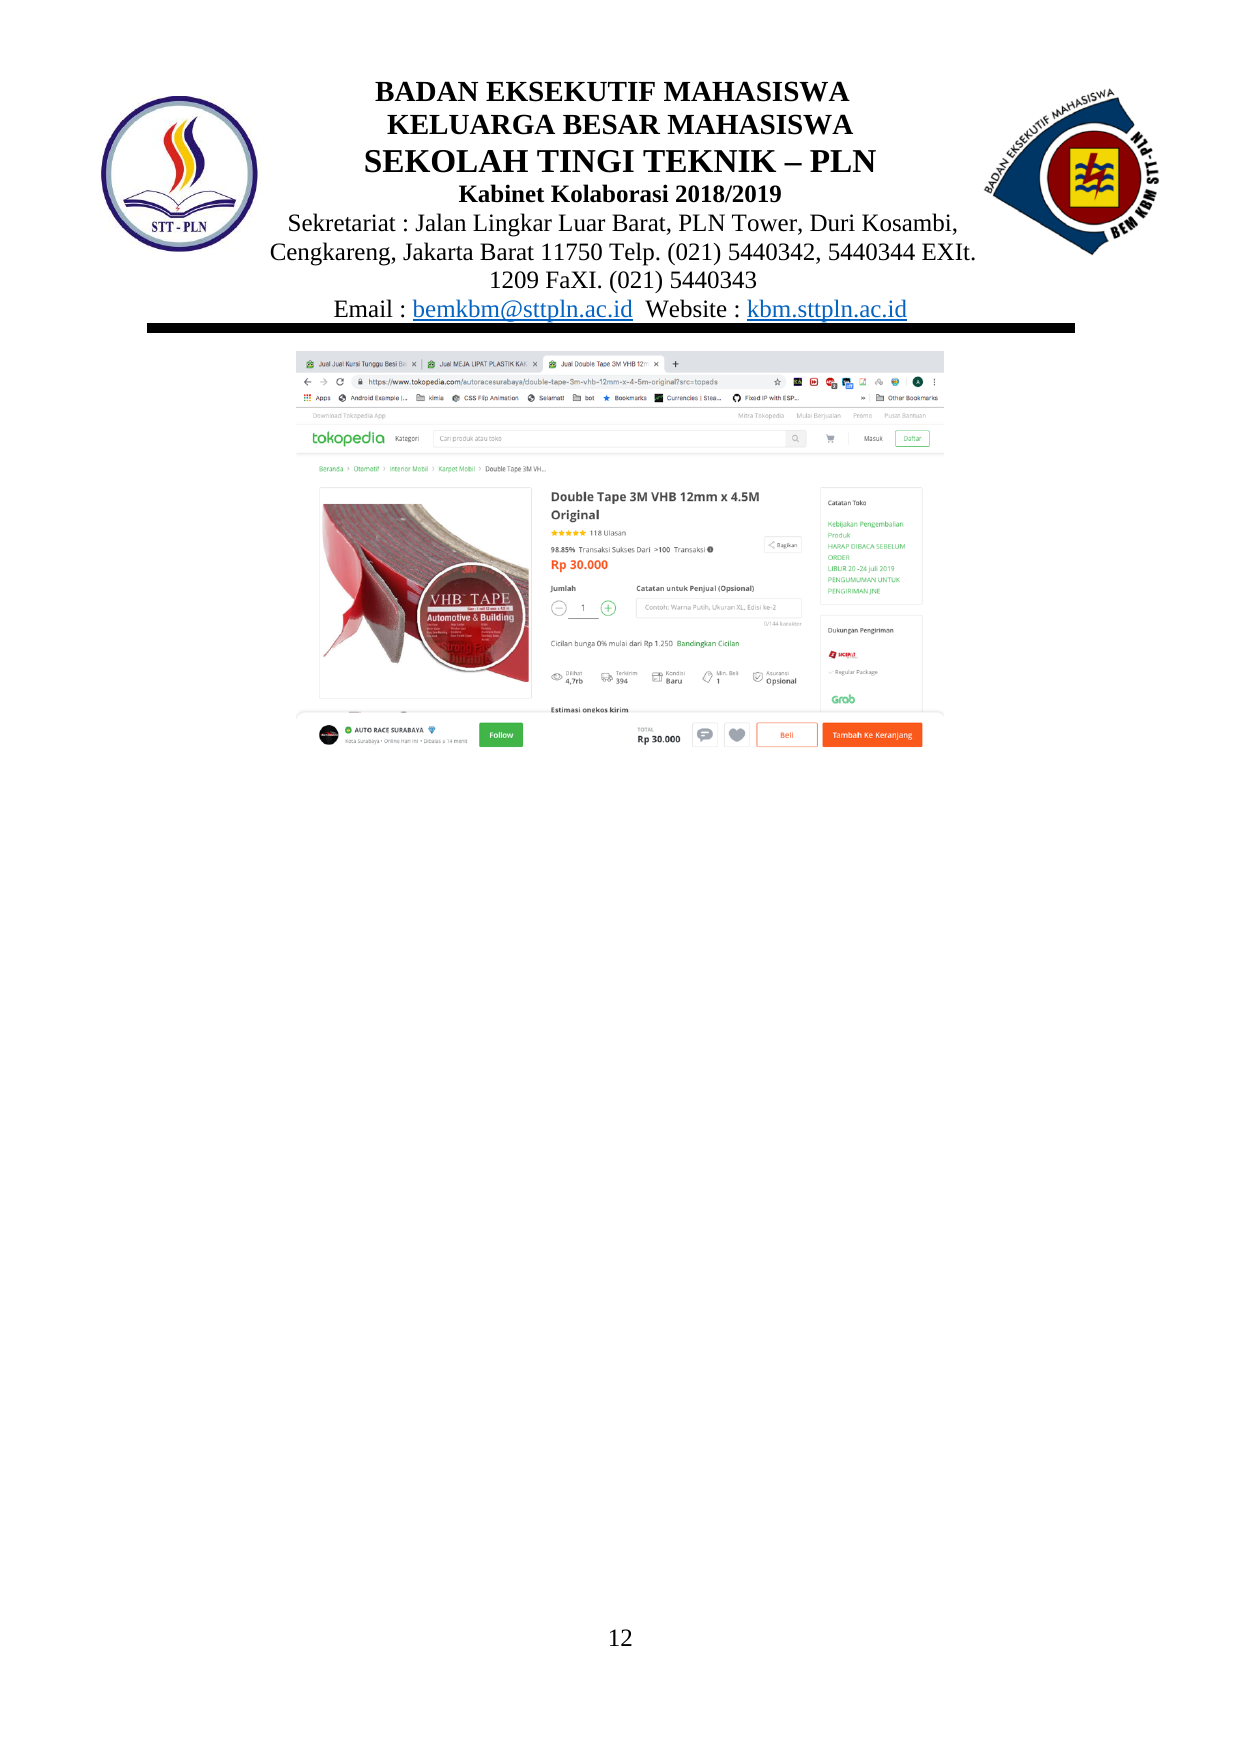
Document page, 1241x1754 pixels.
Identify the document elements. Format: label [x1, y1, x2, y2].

picture [296, 351, 944, 757]
picture [972, 75, 1170, 273]
picture [98, 96, 261, 252]
